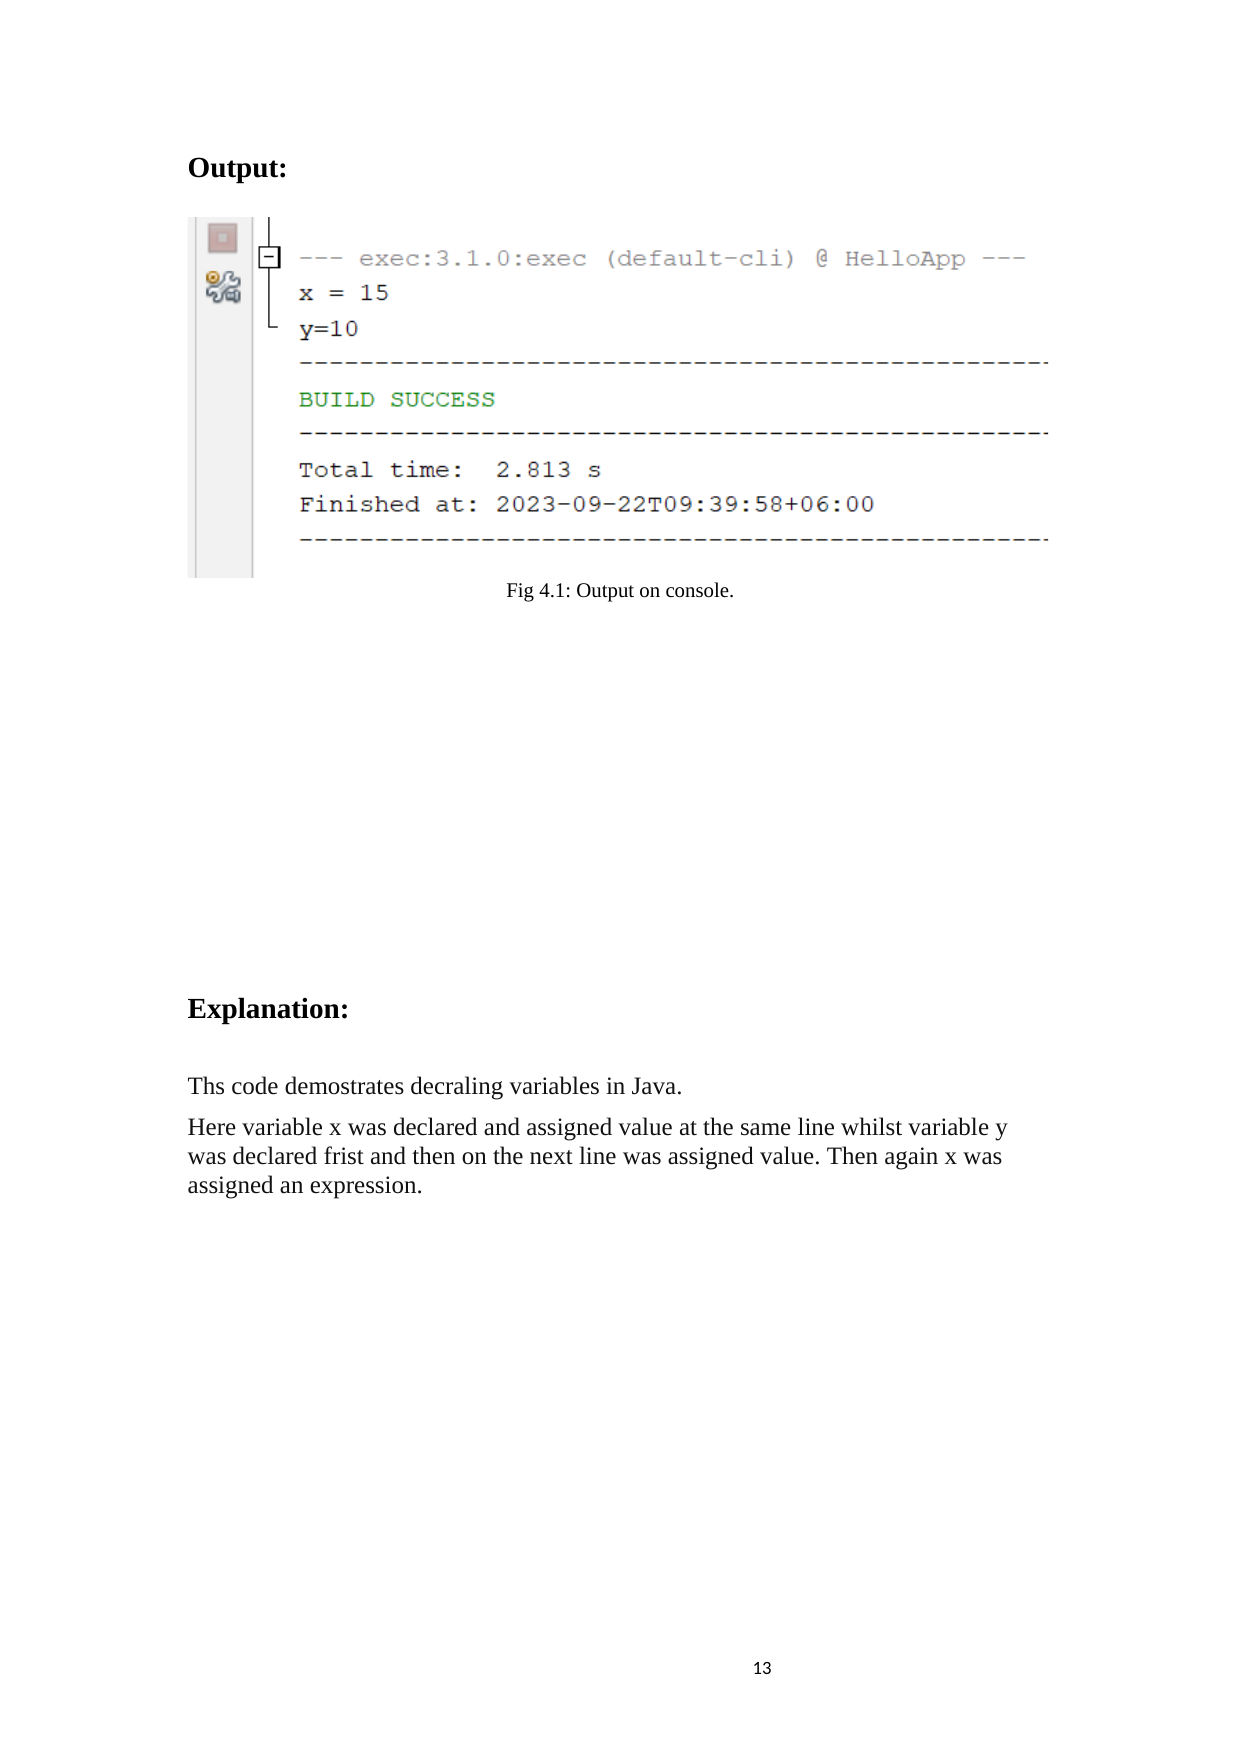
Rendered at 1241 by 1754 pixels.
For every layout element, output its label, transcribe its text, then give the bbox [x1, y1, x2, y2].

text Explanation: [187, 991, 1053, 1025]
text Ths code demostrates decraling variables in Java. [187, 1071, 1053, 1100]
picture [187, 217, 1049, 578]
text Output: [187, 150, 1053, 183]
text Fig 4.1: Output on console. [187, 578, 1053, 602]
text Here variable x was declared and assigned value at the same line whilst variable y was declared frist and then on the next line was assigned value. Then again x was assigned an expression. [187, 1112, 1053, 1198]
